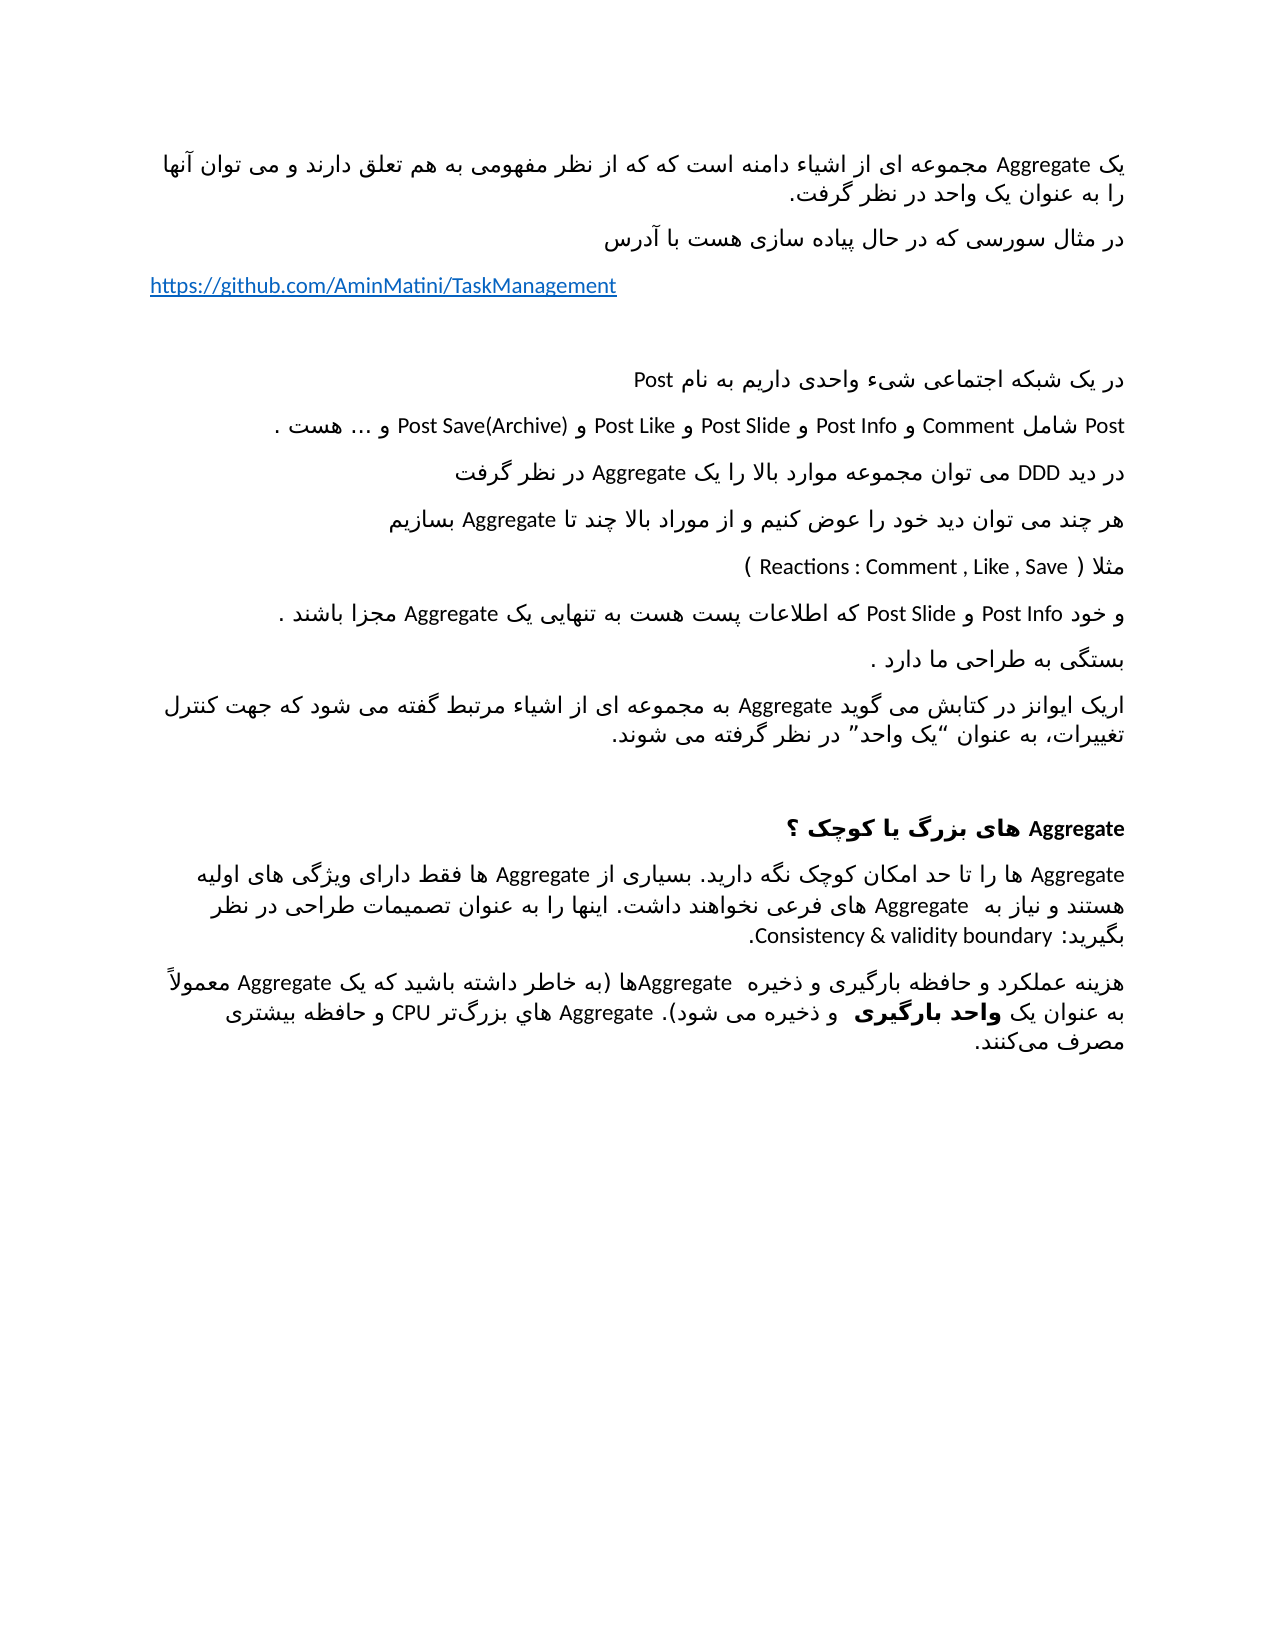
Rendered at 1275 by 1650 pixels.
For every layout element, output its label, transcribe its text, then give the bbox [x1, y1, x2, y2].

text در یک شبکه اجتماعی شیء واحدی داریم به نام Post [150, 365, 1125, 393]
text Aggregate های بزرگ یا کوچک ؟ [150, 814, 1125, 842]
text هر چند می توان دید خود را عوض کنیم و از موراد بالا چند تا Aggregate بسازیم [150, 505, 1125, 533]
text هزینه عملکرد و حافظه بارگیری و ذخیره Aggregateها (به خاطر داشته باشید که یک Aggregate معمولاً به عنوان یک واحد بارگیری و ذخیره می شود). Aggregate هاي بزرگ‌تر CPU و حافظه بیشتری مصرف می‌کنند. [150, 968, 1125, 1054]
text Post شامل Comment و Post Info و Post Slide و Post Like و Post Save(Archive) و ... هست . [150, 412, 1125, 439]
text مثلا ( Reactions : Comment , Like , Save ) [150, 552, 1125, 580]
text و خود Post Info و Post Slide که اطلاعات پست هست به تنهایی یک Aggregate مجزا باشند . [150, 599, 1125, 627]
text اریک ایوانز در کتابش می گوید Aggregate به مجموعه ای از اشیاء مرتبط گفته می شود که جهت کنترل تغییرات، به عنوان “یک واحد” در نظر گرفته می شوند. [150, 691, 1125, 748]
text در مثال سورسی که در حال پیاده سازی هست با آدرس [150, 226, 1125, 252]
text در دید DDD می توان مجموعه موارد بالا را یک Aggregate در نظر گرفت [150, 458, 1125, 486]
text Aggregate ها را تا حد امکان کوچک نگه دارید. بسیاری از Aggregate ها فقط دارای ویژگی های اولیه هستند و نياز به Aggregate های فرعی نخواهند داشت. اینها را به عنوان تصمیمات طراحی در نظر بگیرید: Consistency & validity boundary. [150, 861, 1125, 949]
text https://github.com/AminMatini/TaskManagement [150, 271, 1125, 299]
text یک Aggregate مجموعه ای از اشیاء دامنه است که که از نظر مفهومی به هم تعلق دارند و می توان آنها را به عنوان یک واحد در نظر گرفت. [150, 150, 1125, 207]
text بستگی به طراحی ما دارد . [150, 646, 1125, 673]
